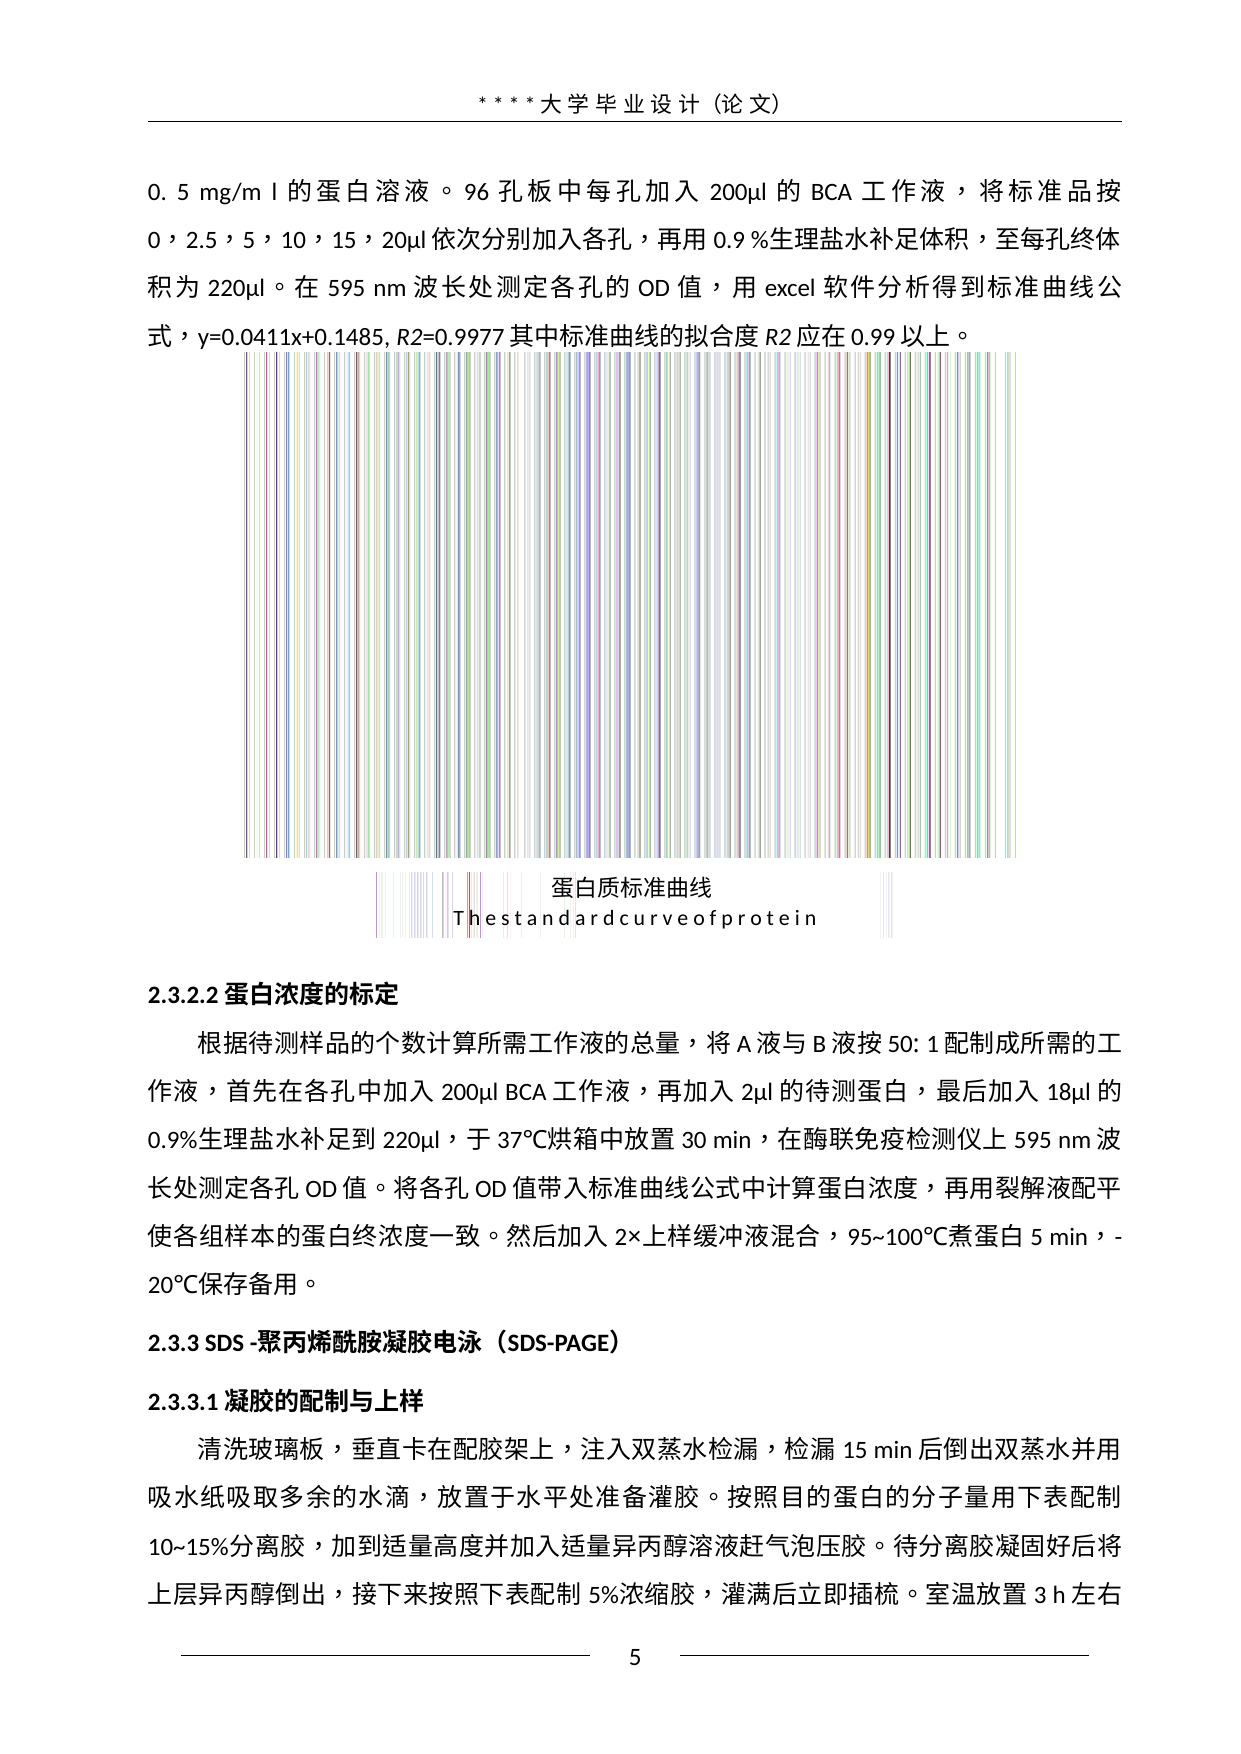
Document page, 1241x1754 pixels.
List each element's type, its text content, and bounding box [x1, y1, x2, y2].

picture [376, 872, 893, 938]
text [148, 159, 1122, 352]
text 根据待测样品的个数计算所需工作液的总量，将A液与B液按50: 1配制成所需的工作液，首先在各孔中加入200µl BCA工作液，再加入2µl的待测蛋白，最后加入18µl的0.9%生理盐水补足到220µl，于37℃烘箱中放置30 min，在酶联免疫检测仪上595 nm波长处测定各孔OD值。将各孔OD值带入标准曲线公式中计算蛋白浓度，再用裂解液配平使各组样本的蛋白终浓度一致。然后加入2×上样缓冲液混合，95~100℃煮蛋白5 min，-20℃保存备用。 [148, 1011, 1122, 1301]
subtitle 2.3.3 SDS -聚丙烯酰胺凝胶电泳（SDS-PAGE） [148, 1325, 1122, 1359]
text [148, 1417, 1122, 1611]
subtitle 2.3.3.1 凝胶的配制与上样 [148, 1383, 1122, 1417]
picture [242, 352, 1028, 858]
subtitle 2.3.2.2 蛋白浓度的标定 [148, 977, 1122, 1011]
